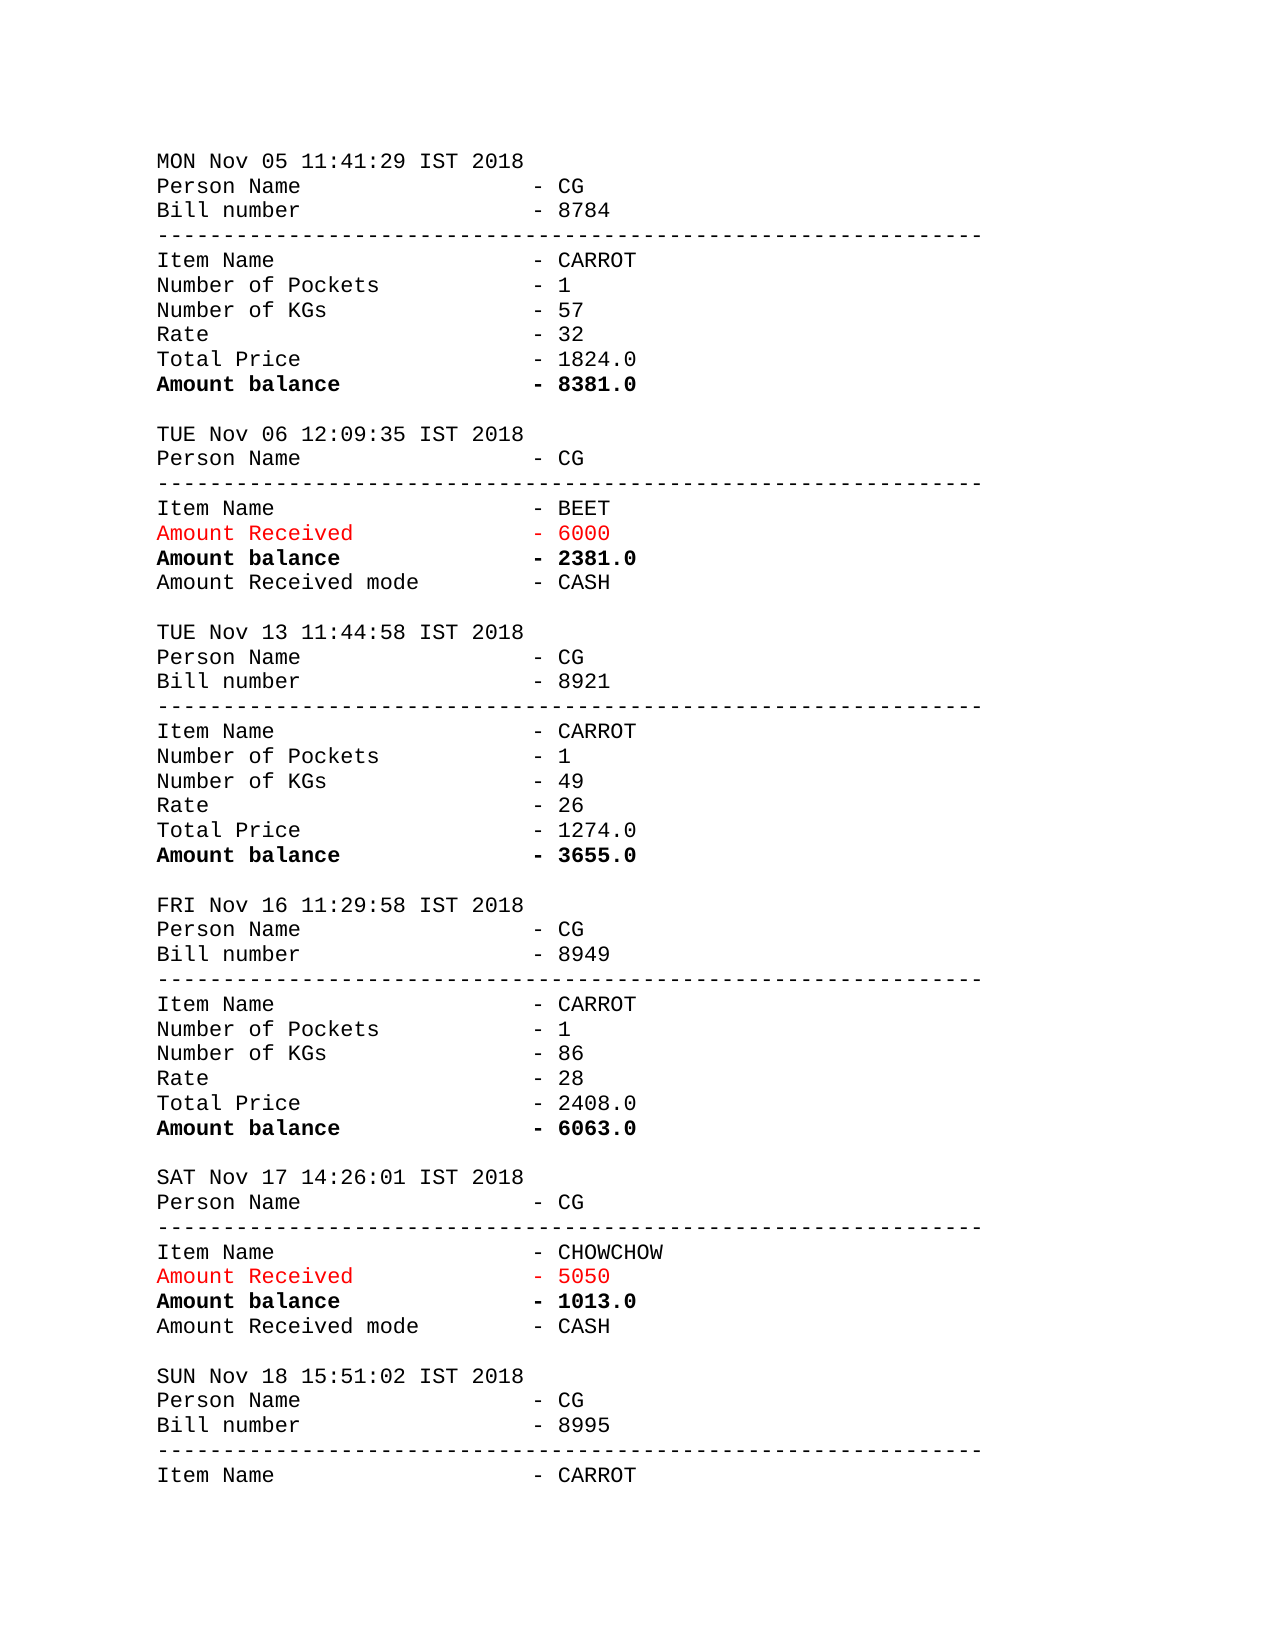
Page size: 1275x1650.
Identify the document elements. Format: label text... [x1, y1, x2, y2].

text --------------------------------------------------------------- [156, 1439, 1118, 1464]
text Number of KGs - 86 [156, 1042, 1118, 1067]
text Person Name - CG [156, 1389, 1118, 1414]
text FRI Nov 16 11:29:58 IST 2018 [156, 894, 1118, 918]
text Person Name - CG [156, 175, 1118, 199]
text Total Price - 1274.0 [156, 819, 1118, 844]
text MON Nov 05 11:41:29 IST 2018 [156, 150, 1118, 175]
text Item Name - CARROT [156, 993, 1118, 1018]
text Rate - 28 [156, 1067, 1118, 1092]
text SUN Nov 18 15:51:02 IST 2018 [156, 1365, 1118, 1389]
text Total Price - 2408.0 [156, 1092, 1118, 1117]
text Amount Received mode - CASH [156, 1315, 1118, 1340]
text TUE Nov 13 11:44:58 IST 2018 [156, 621, 1118, 646]
text Item Name - CARROT [156, 720, 1118, 745]
text Number of Pockets - 1 [156, 1018, 1118, 1042]
text Rate - 26 [156, 794, 1118, 819]
text Amount balance - 3655.0 [156, 844, 1118, 869]
text Bill number - 8921 [156, 671, 1118, 695]
text --------------------------------------------------------------- [156, 695, 1118, 720]
text SAT Nov 17 14:26:01 IST 2018 [156, 1166, 1118, 1191]
text Bill number - 8995 [156, 1414, 1118, 1439]
text Amount balance - 1013.0 [156, 1290, 1118, 1315]
text Amount Received mode - CASH [156, 571, 1118, 596]
text Number of KGs - 49 [156, 770, 1118, 794]
text Amount Received - 6000 [156, 522, 1118, 547]
text Item Name - BEET [156, 497, 1118, 522]
text --------------------------------------------------------------- [156, 1216, 1118, 1241]
text --------------------------------------------------------------- [156, 224, 1118, 249]
text Amount Received - 5050 [156, 1266, 1118, 1290]
text --------------------------------------------------------------- [156, 472, 1118, 497]
text Number of Pockets - 1 [156, 745, 1118, 770]
text Total Price - 1824.0 [156, 348, 1118, 373]
text Person Name - CG [156, 918, 1118, 943]
text Bill number - 8949 [156, 943, 1118, 968]
text Amount balance - 8381.0 [156, 373, 1118, 398]
text Number of Pockets - 1 [156, 274, 1118, 299]
text Bill number - 8784 [156, 199, 1118, 224]
text Person Name - CG [156, 1191, 1118, 1216]
text --------------------------------------------------------------- [156, 968, 1118, 993]
text Rate - 32 [156, 323, 1118, 348]
text Amount balance - 2381.0 [156, 547, 1118, 571]
text Item Name - CHOWCHOW [156, 1241, 1118, 1266]
text Number of KGs - 57 [156, 299, 1118, 323]
text Item Name - CARROT [156, 249, 1118, 274]
text TUE Nov 06 12:09:35 IST 2018 [156, 423, 1118, 447]
text Person Name - CG [156, 447, 1118, 472]
text Item Name - CARROT [156, 1464, 1118, 1489]
text Amount balance - 6063.0 [156, 1117, 1118, 1142]
text Person Name - CG [156, 646, 1118, 671]
